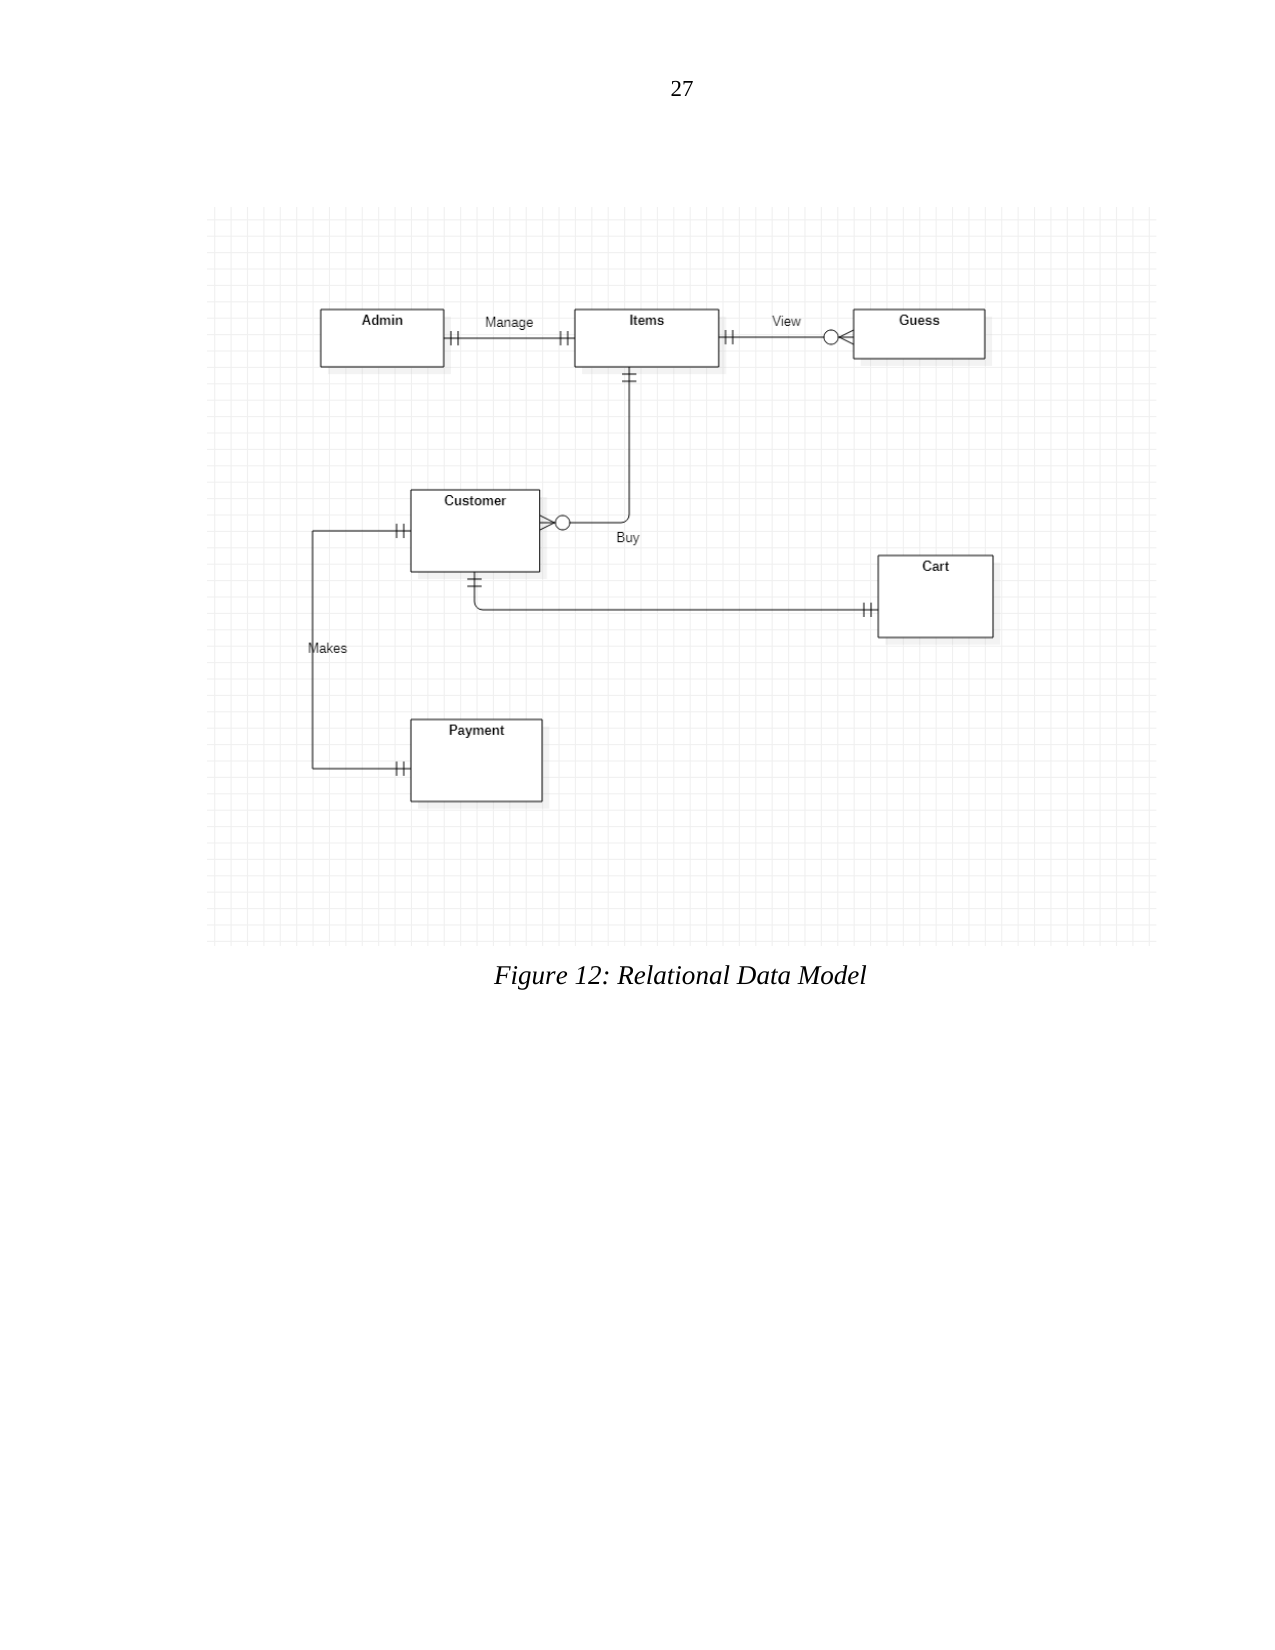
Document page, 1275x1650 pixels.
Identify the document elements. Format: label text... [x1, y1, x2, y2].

picture [207, 207, 1157, 946]
text Figure 12: Relational Data Model [207, 959, 1156, 990]
